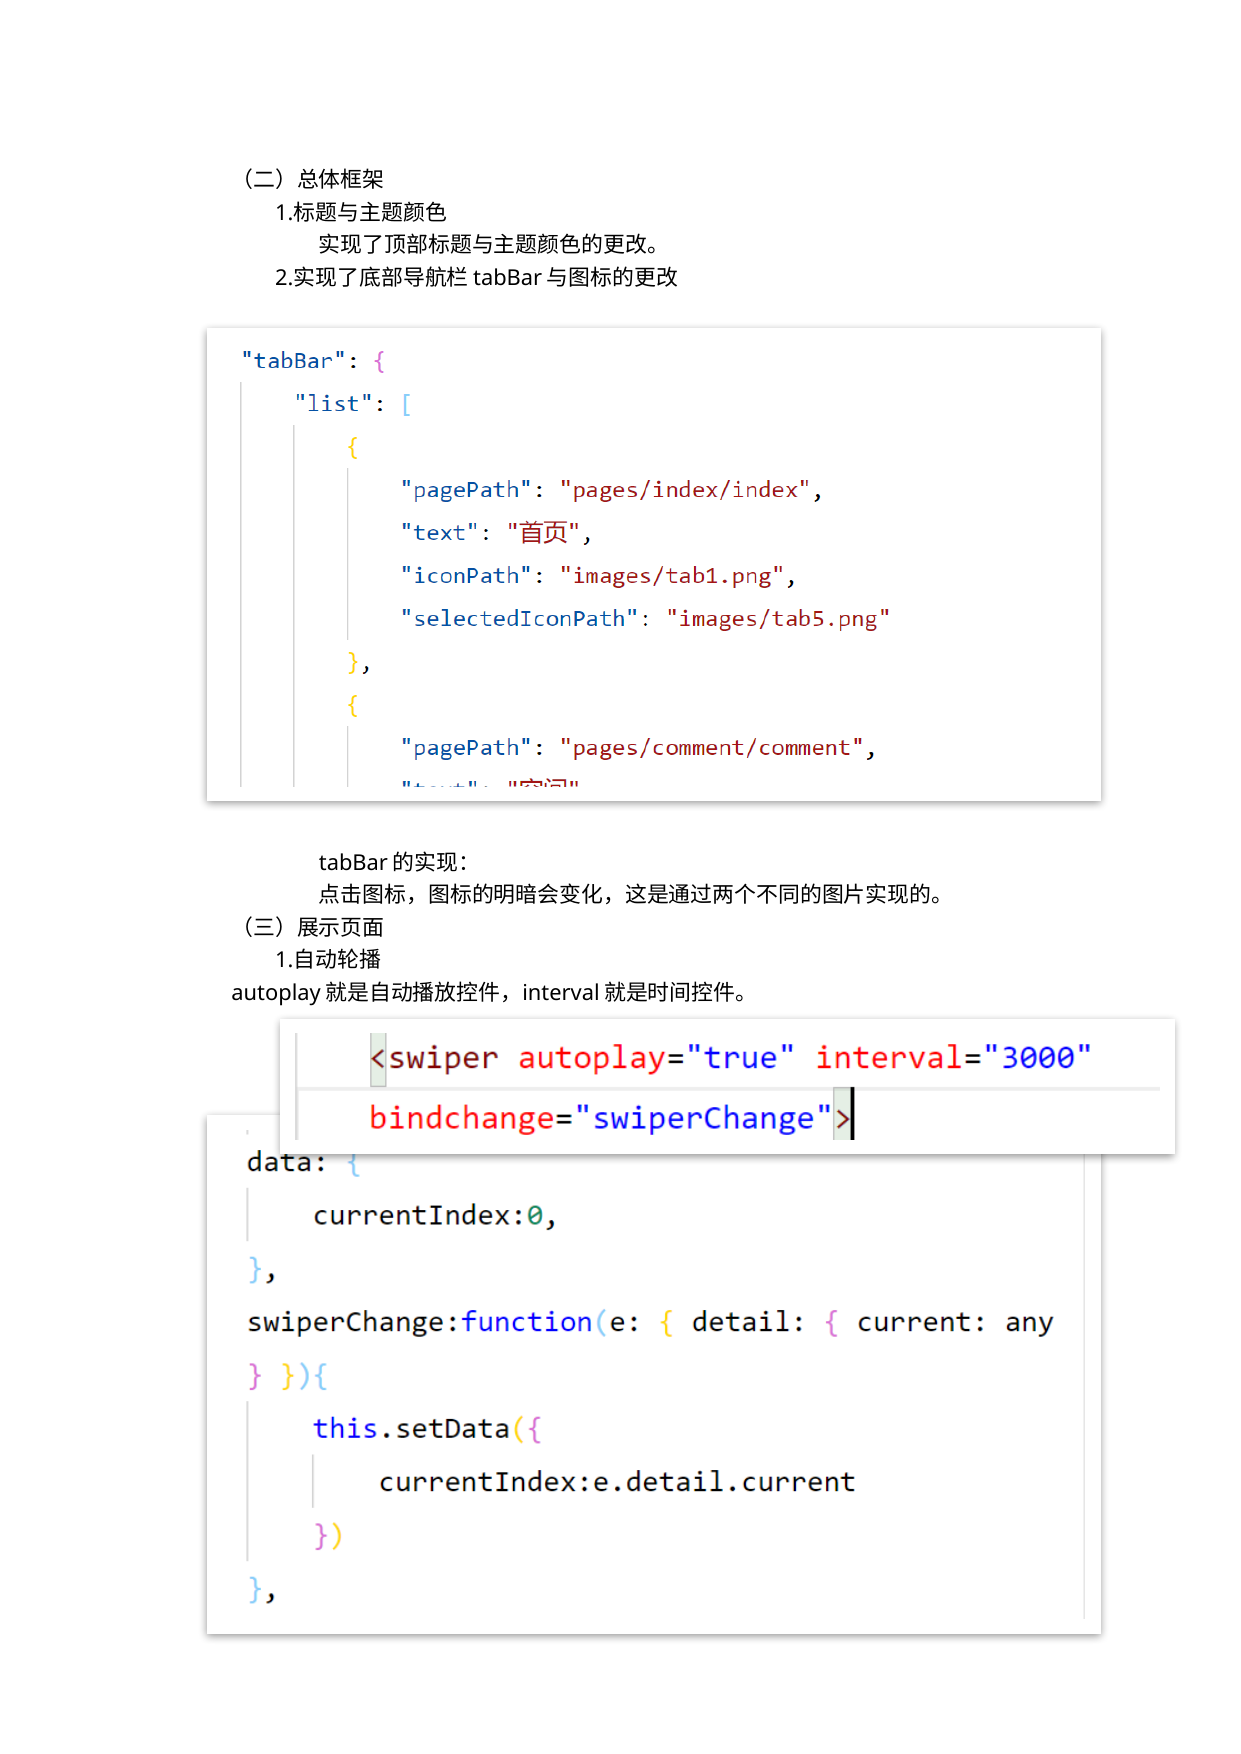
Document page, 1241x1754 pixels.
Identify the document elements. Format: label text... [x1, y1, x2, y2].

text 1.标题与主题颜色 [187, 194, 1053, 227]
text （三）展示页面 [187, 909, 1053, 942]
text 2.实现了底部导航栏tabBar与图标的更改 [187, 259, 1053, 292]
text （二）总体框架 [187, 162, 1053, 194]
picture [222, 343, 1087, 787]
picture [295, 1033, 1160, 1140]
text 实现了顶部标题与主题颜色的更改。 [187, 227, 1053, 259]
text autoplay就是自动播放控件，interval就是时间控件。 [187, 974, 1053, 1007]
text 点击图标，图标的明暗会变化，这是通过两个不同的图片实现的。 [187, 877, 1053, 909]
picture [221, 1130, 1087, 1619]
text 1.自动轮播 [187, 942, 1053, 974]
